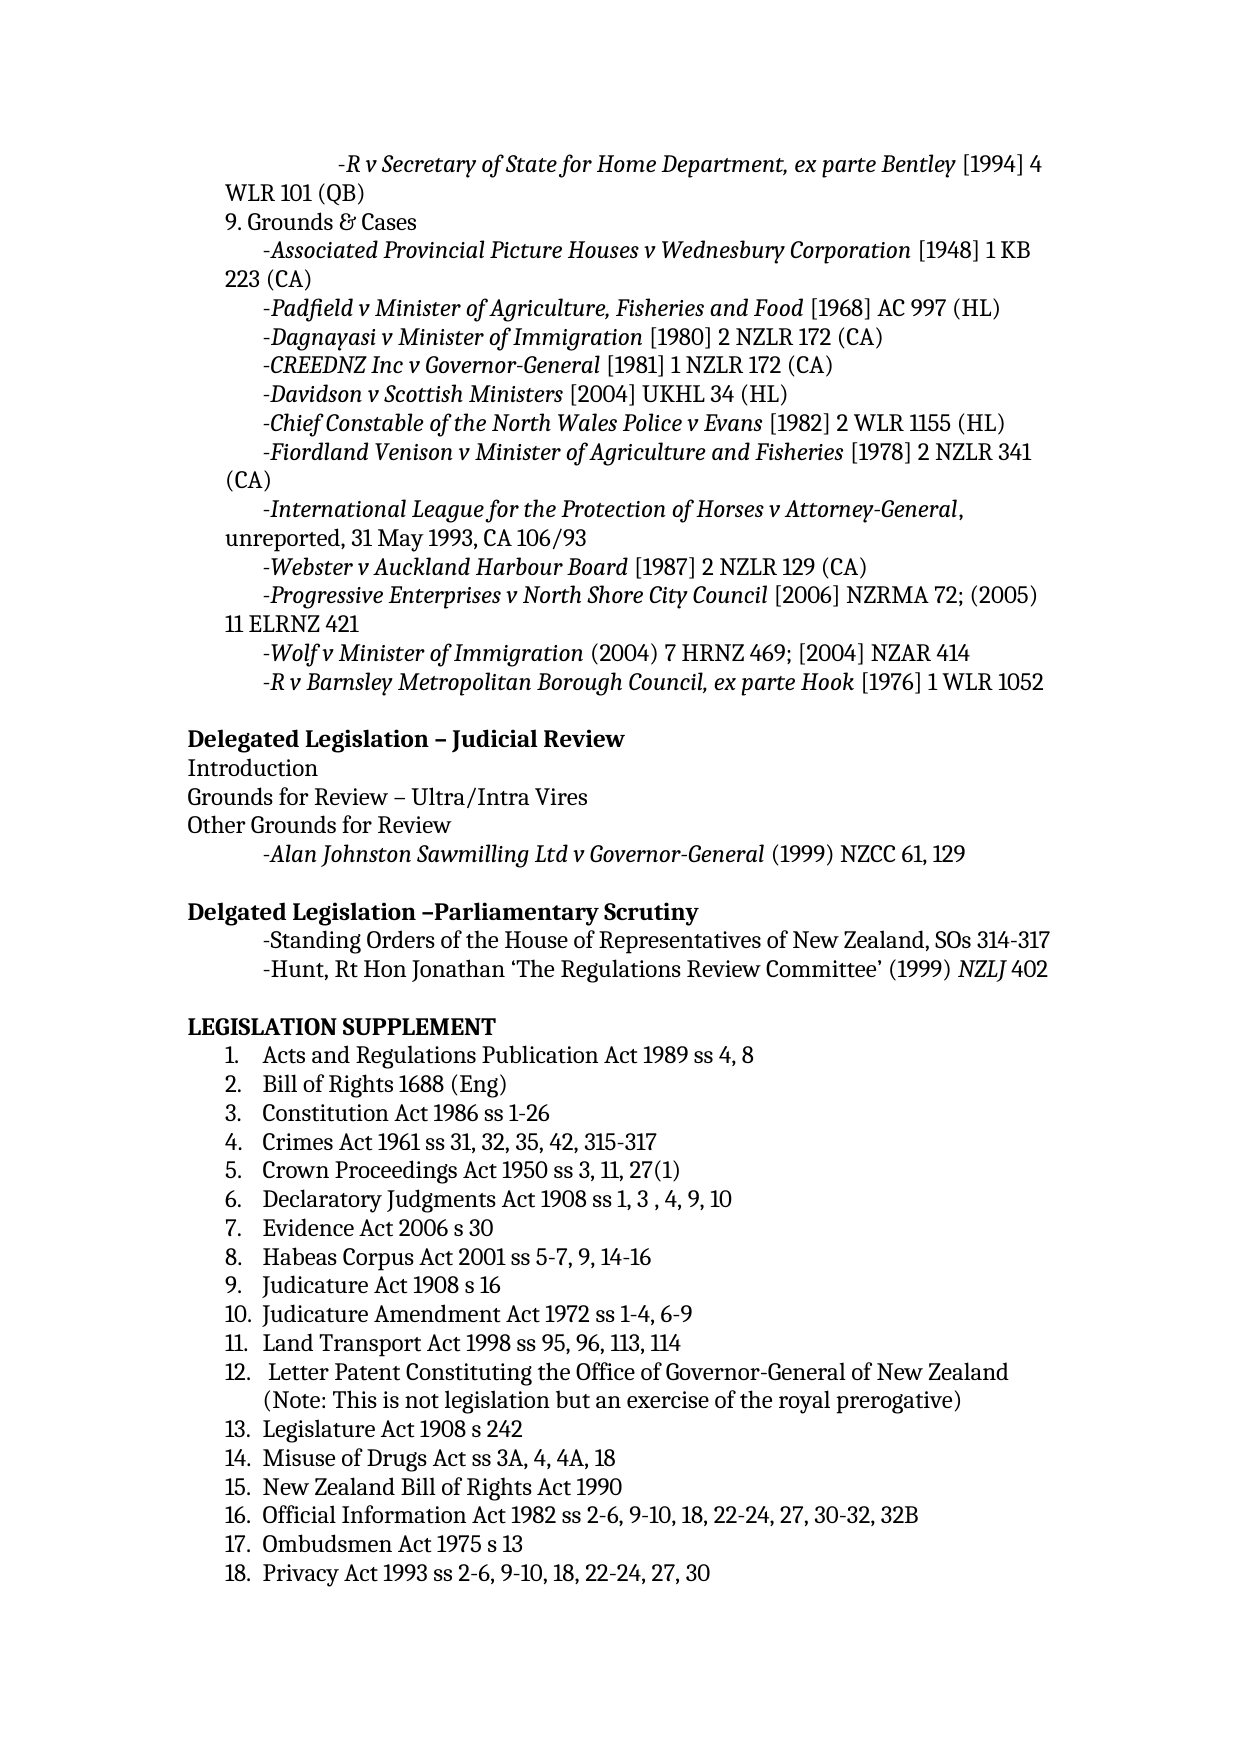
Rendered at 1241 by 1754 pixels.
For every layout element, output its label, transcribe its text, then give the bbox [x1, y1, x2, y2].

list -Chief Constable of the North Wales Police v Evans [1982] 2 WLR 1155 (HL) [187, 409, 1053, 437]
list Privacy Act 1993 ss 2-6, 9-10, 18, 22-24, 27, 30 [225, 1559, 1053, 1587]
list -R v Secretary of State for Home Department, ex parte Bentley [1994] 4 WLR 101 (QB) [187, 150, 1053, 207]
list Land Transport Act 1998 ss 95, 96, 113, 114 [225, 1329, 1053, 1357]
list -Dagnayasi v Minister of Immigration [1980] 2 NZLR 172 (CA) [187, 322, 1053, 351]
list Official Information Act 1982 ss 2-6, 9-10, 18, 22-24, 27, 30-32, 32B [225, 1501, 1053, 1530]
list 9. Grounds & Cases [187, 207, 1053, 236]
list Bill of Rights 1688 (Eng) [225, 1070, 1053, 1099]
list Misuse of Drugs Act ss 3A, 4, 4A, 18 [225, 1444, 1053, 1472]
list -Padfield v Minister of Agriculture, Fisheries and Food [1968] AC 997 (HL) [187, 294, 1053, 322]
list Delegated Legislation – Judicial Review [187, 725, 1053, 754]
list -Webster v Auckland Harbour Board [1987] 2 NZLR 129 (CA) [187, 552, 1053, 581]
list Ombudsmen Act 1975 s 13 [225, 1530, 1053, 1559]
list Introduction [187, 754, 1053, 782]
list LEGISLATION SUPPLEMENT [187, 1012, 1053, 1041]
list Acts and Regulations Publication Act 1989 ss 4, 8 [225, 1041, 1053, 1070]
list Delgated Legislation –Parliamentary Scrutiny [187, 897, 1053, 926]
list -Davidson v Scottish Ministers [2004] UKHL 34 (HL) [187, 380, 1053, 409]
list -R v Barnsley Metropolitan Borough Council, ex parte Hook [1976] 1 WLR 1052 [187, 667, 1053, 696]
list Crown Proceedings Act 1950 ss 3, 11, 27(1) [225, 1156, 1053, 1185]
list -Progressive Enterprises v North Shore City Council [2006] NZRMA 72; (2005) 11 ELRNZ 421 [187, 581, 1053, 639]
list New Zealand Bill of Rights Act 1990 [225, 1472, 1053, 1501]
list Crimes Act 1961 ss 31, 32, 35, 42, 315-317 [225, 1127, 1053, 1156]
list -CREEDNZ Inc v Governor-General [1981] 1 NZLR 172 (CA) [187, 351, 1053, 380]
list Legislature Act 1908 s 242 [225, 1415, 1053, 1444]
list Letter Patent Constituting the Office of Governor-General of New Zealand (Note: This is not legislation but an exercise of the royal prerogative) [225, 1357, 1053, 1415]
list -International League for the Protection of Horses v Attorney-General, unreported, 31 May 1993, CA 106/93 [187, 495, 1053, 552]
list -Alan Johnston Sawmilling Ltd v Governor-General (1999) NZCC 61, 129 [187, 840, 1053, 869]
list Declaratory Judgments Act 1908 ss 1, 3 , 4, 9, 10 [225, 1185, 1053, 1214]
list -Standing Orders of the House of Representatives of New Zealand, SOs 314-317 [187, 926, 1053, 955]
list Judicature Amendment Act 1972 ss 1-4, 6-9 [225, 1300, 1053, 1329]
list Judicature Act 1908 s 16 [225, 1271, 1053, 1300]
list -Fiordland Venison v Minister of Agriculture and Fisheries [1978] 2 NZLR 341 (CA) [187, 437, 1053, 495]
list Grounds for Review – Ultra/Intra Vires [187, 782, 1053, 811]
list Evidence Act 2006 s 30 [225, 1214, 1053, 1242]
list -Associated Provincial Picture Houses v Wednesbury Corporation [1948] 1 KB 223 (CA) [187, 236, 1053, 294]
list Other Grounds for Review [187, 811, 1053, 840]
list -Wolf v Minister of Immigration (2004) 7 HRNZ 469; [2004] NZAR 414 [187, 639, 1053, 667]
list Habeas Corpus Act 2001 ss 5-7, 9, 14-16 [225, 1242, 1053, 1271]
list -Hunt, Rt Hon Jonathan ‘The Regulations Review Committee’ (1999) NZLJ 402 [187, 955, 1053, 984]
list Constitution Act 1986 ss 1-26 [225, 1099, 1053, 1127]
